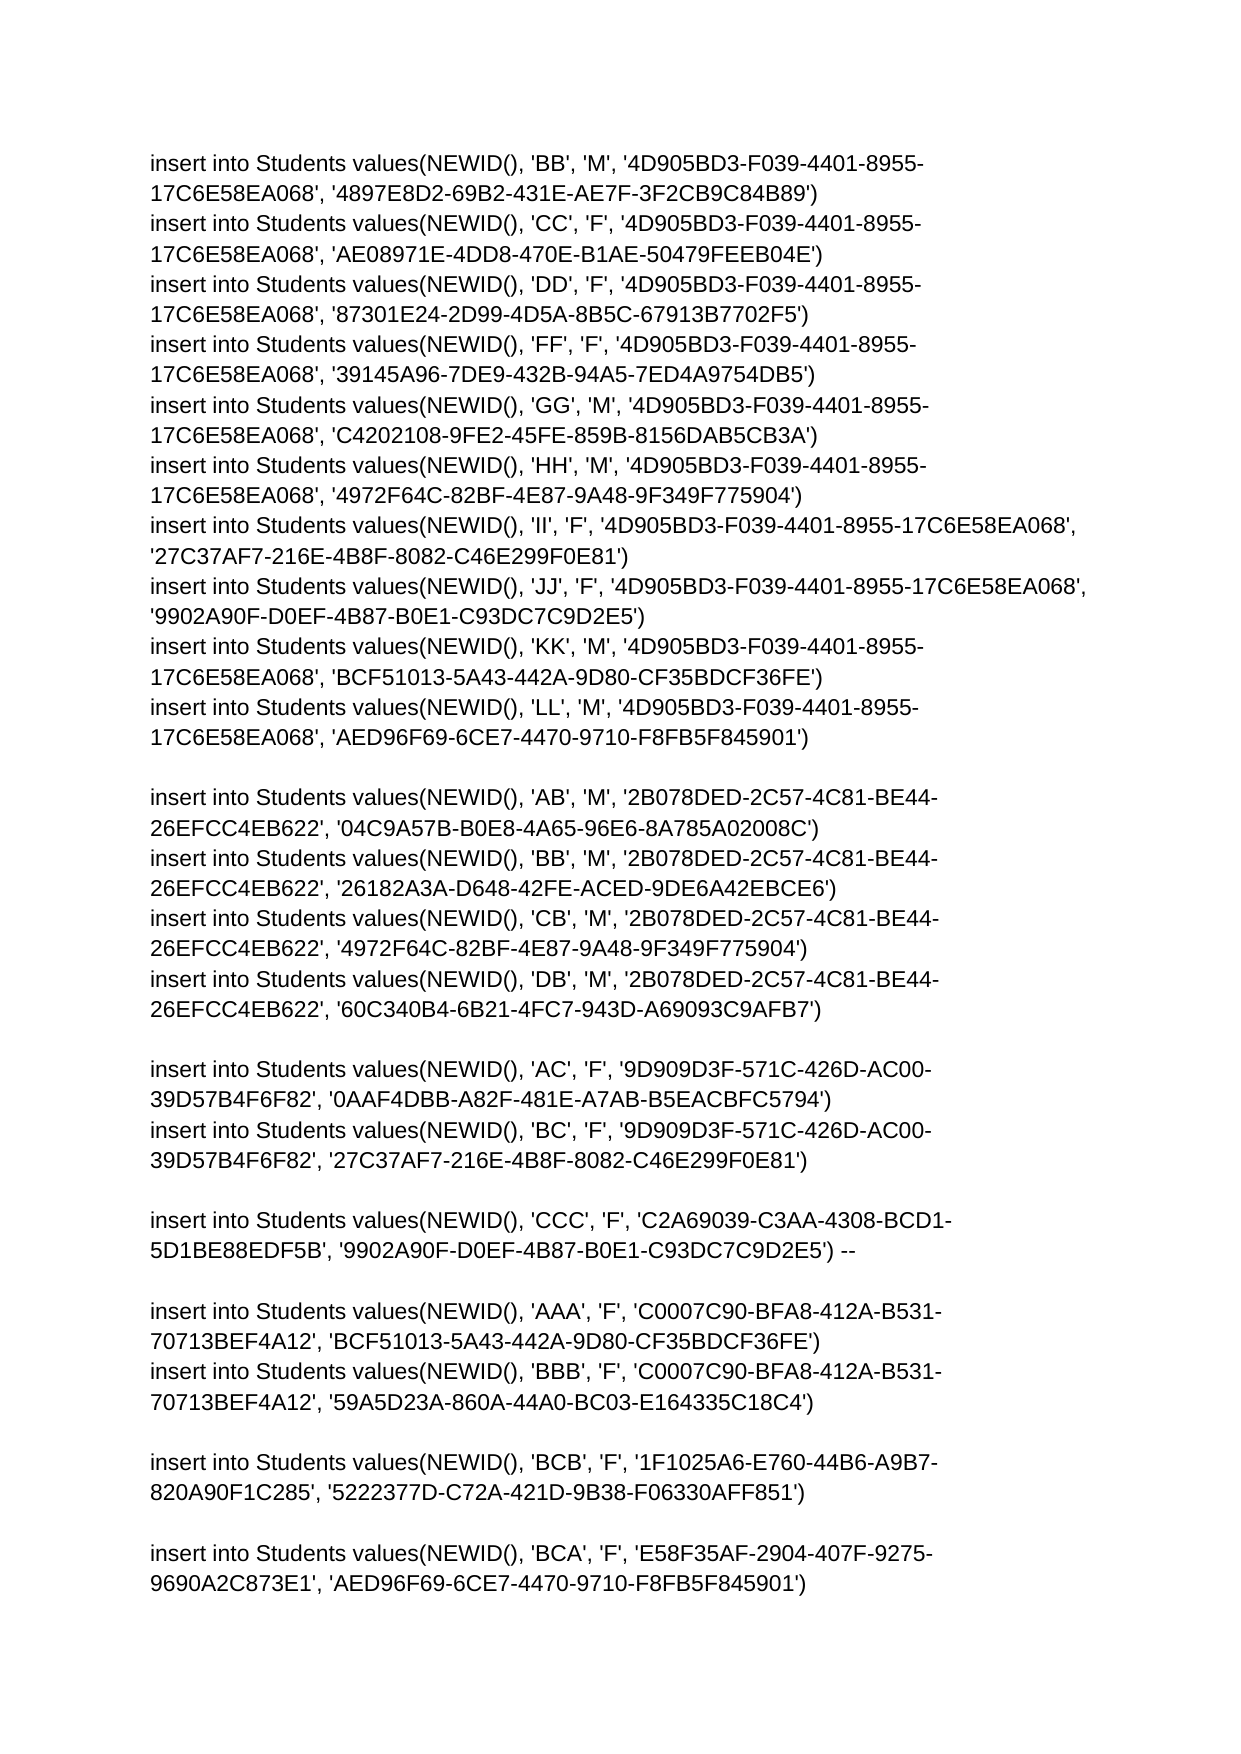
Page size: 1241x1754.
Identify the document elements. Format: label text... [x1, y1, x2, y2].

text insert into Students values(NEWID(), 'BCA', 'F', 'E58F35AF-2904-407F-9275-9690A2C873E1', 'AED96F69-6CE7-4470-9710-F8FB5F845901') [150, 1539, 1090, 1596]
text insert into Students values(NEWID(), 'JJ', 'F', '4D905BD3-F039-4401-8955-17C6E58EA068', '9902A90F-D0EF-4B87-B0E1-C93DC7C9D2E5') [150, 573, 1090, 629]
text insert into Students values(NEWID(), 'DD', 'F', '4D905BD3-F039-4401-8955-17C6E58EA068', '87301E24-2D99-4D5A-8B5C-67913B7702F5') [150, 271, 1090, 327]
text insert into Students values(NEWID(), 'CCC', 'F', 'C2A69039-C3AA-4308-BCD1-5D1BE88EDF5B', '9902A90F-D0EF-4B87-B0E1-C93DC7C9D2E5') -- [150, 1207, 1090, 1264]
text insert into Students values(NEWID(), 'GG', 'M', '4D905BD3-F039-4401-8955-17C6E58EA068', 'C4202108-9FE2-45FE-859B-8156DAB5CB3A') [150, 392, 1090, 448]
text insert into Students values(NEWID(), 'DB', 'M', '2B078DED-2C57-4C81-BE44-26EFCC4EB622', '60C340B4-6B21-4FC7-943D-A69093C9AFB7') [150, 966, 1090, 1022]
text insert into Students values(NEWID(), 'AC', 'F', '9D909D3F-571C-426D-AC00-39D57B4F6F82', '0AAF4DBB-A82F-481E-A7AB-B5EACBFC5794') [150, 1056, 1090, 1113]
text insert into Students values(NEWID(), 'CB', 'M', '2B078DED-2C57-4C81-BE44-26EFCC4EB622', '4972F64C-82BF-4E87-9A48-9F349F775904') [150, 905, 1090, 962]
text insert into Students values(NEWID(), 'AB', 'M', '2B078DED-2C57-4C81-BE44-26EFCC4EB622', '04C9A57B-B0E8-4A65-96E6-8A785A02008C') [150, 784, 1090, 841]
text insert into Students values(NEWID(), 'BCB', 'F', '1F1025A6-E760-44B6-A9B7-820A90F1C285', '5222377D-C72A-421D-9B38-F06330AFF851') [150, 1449, 1090, 1506]
text insert into Students values(NEWID(), 'CC', 'F', '4D905BD3-F039-4401-8955-17C6E58EA068', 'AE08971E-4DD8-470E-B1AE-50479FEEB04E') [150, 210, 1090, 267]
text insert into Students values(NEWID(), 'AAA', 'F', 'C0007C90-BFA8-412A-B531-70713BEF4A12', 'BCF51013-5A43-442A-9D80-CF35BDCF36FE') [150, 1298, 1090, 1354]
text insert into Students values(NEWID(), 'BC', 'F', '9D909D3F-571C-426D-AC00-39D57B4F6F82', '27C37AF7-216E-4B8F-8082-C46E299F0E81') [150, 1117, 1090, 1173]
text insert into Students values(NEWID(), 'BB', 'M', '2B078DED-2C57-4C81-BE44-26EFCC4EB622', '26182A3A-D648-42FE-ACED-9DE6A42EBCE6') [150, 845, 1090, 901]
text insert into Students values(NEWID(), 'KK', 'M', '4D905BD3-F039-4401-8955-17C6E58EA068', 'BCF51013-5A43-442A-9D80-CF35BDCF36FE') [150, 633, 1090, 690]
text insert into Students values(NEWID(), 'BB', 'M', '4D905BD3-F039-4401-8955-17C6E58EA068', '4897E8D2-69B2-431E-AE7F-3F2CB9C84B89') [150, 150, 1090, 207]
text insert into Students values(NEWID(), 'FF', 'F', '4D905BD3-F039-4401-8955-17C6E58EA068', '39145A96-7DE9-432B-94A5-7ED4A9754DB5') [150, 331, 1090, 388]
text insert into Students values(NEWID(), 'HH', 'M', '4D905BD3-F039-4401-8955-17C6E58EA068', '4972F64C-82BF-4E87-9A48-9F349F775904') [150, 452, 1090, 509]
text insert into Students values(NEWID(), 'BBB', 'F', 'C0007C90-BFA8-412A-B531-70713BEF4A12', '59A5D23A-860A-44A0-BC03-E164335C18C4') [150, 1358, 1090, 1415]
text insert into Students values(NEWID(), 'II', 'F', '4D905BD3-F039-4401-8955-17C6E58EA068', '27C37AF7-216E-4B8F-8082-C46E299F0E81') [150, 512, 1090, 569]
text insert into Students values(NEWID(), 'LL', 'M', '4D905BD3-F039-4401-8955-17C6E58EA068', 'AED96F69-6CE7-4470-9710-F8FB5F845901') [150, 694, 1090, 750]
